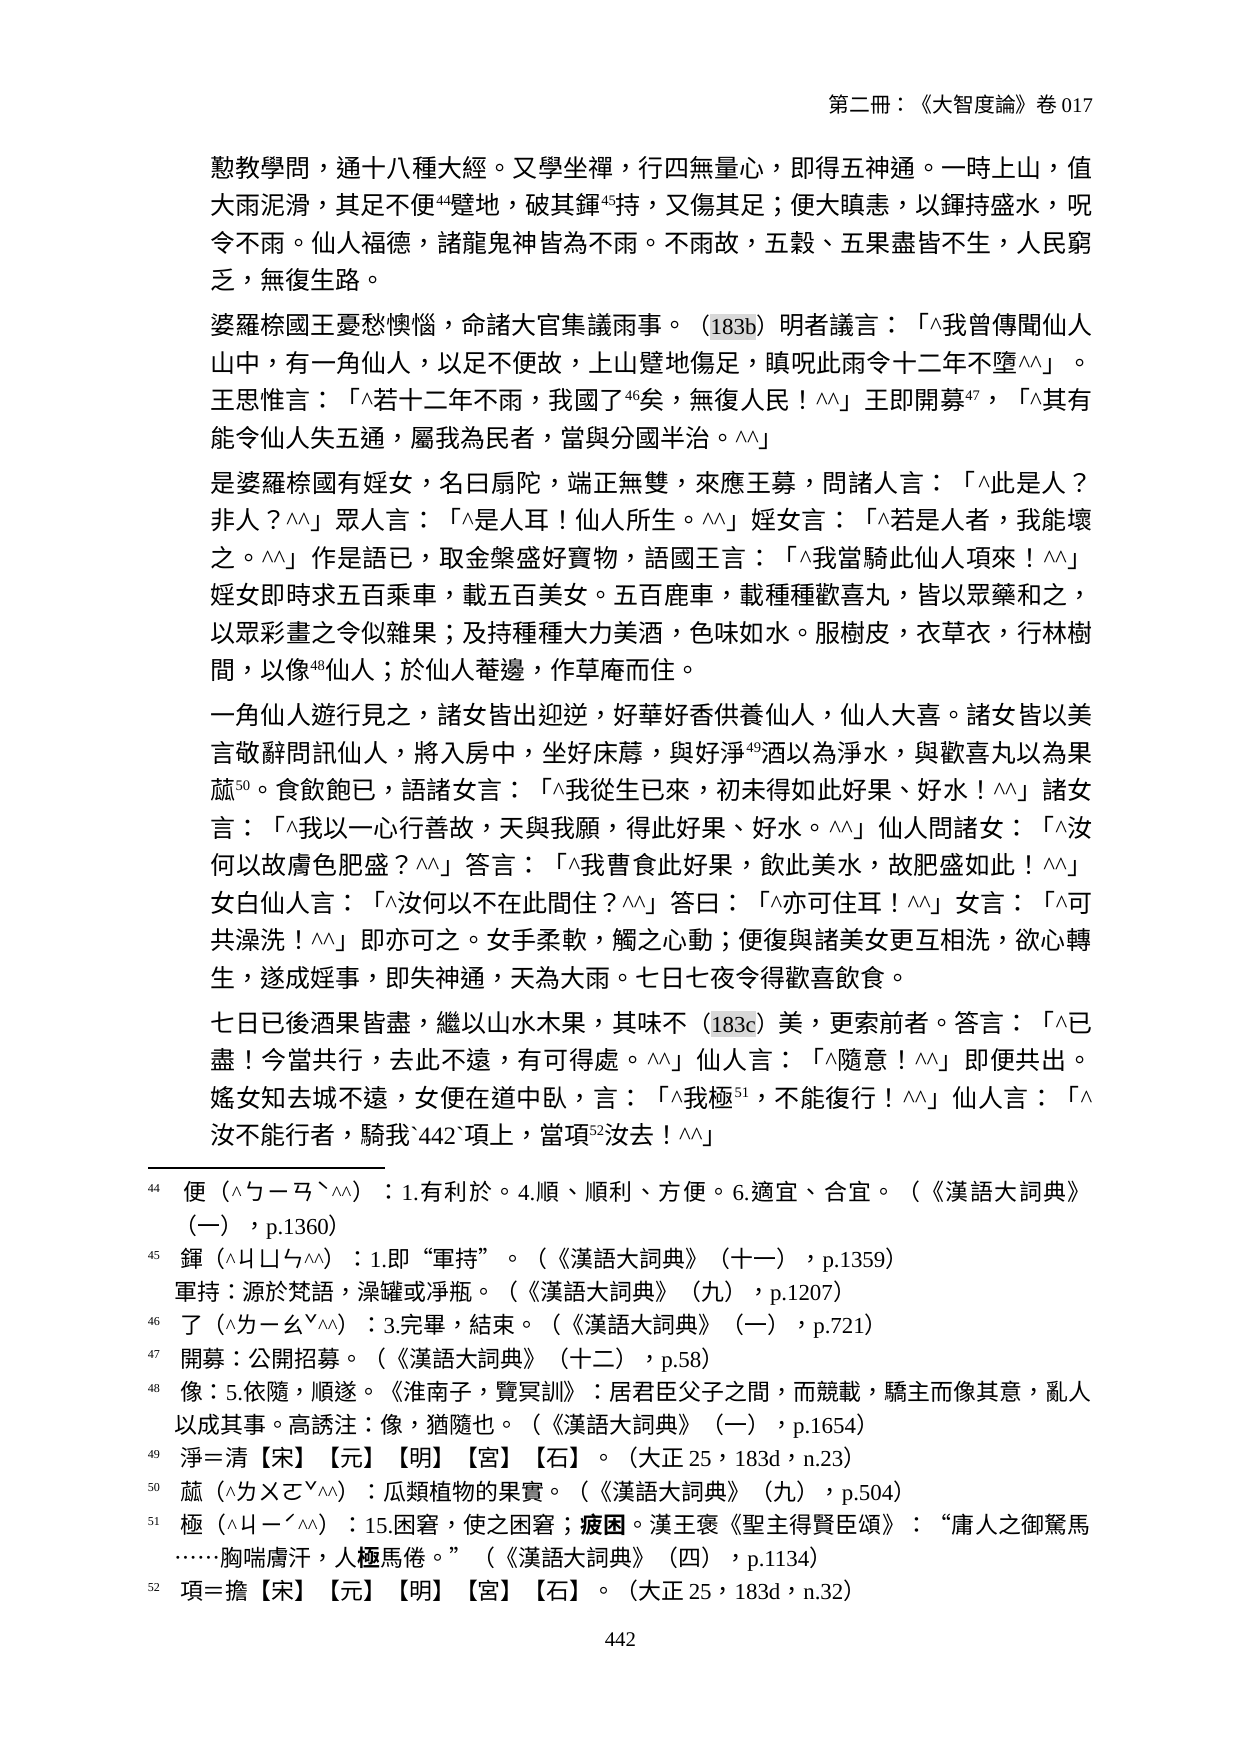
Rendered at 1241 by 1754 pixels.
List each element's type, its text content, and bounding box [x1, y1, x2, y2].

text 是婆羅㮈國有婬女，名曰扇陀，端正無雙，來應王募，問諸人言：「^此是人？非人？^^」眾人言：「^是人耳！仙人所生。^^」婬女言：「^若是人者，我能壞之。^^」作是語已，取金槃盛好寶物，語國王言：「^我當騎此仙人項來！^^」婬女即時求五百乘車，載五百美女。五百鹿車，載種種歡喜丸，皆以眾藥和之，以眾彩畫之令似雜果；及持種種大力美酒，色味如水。服樹皮，衣草衣，行林樹間，以像仙人；於仙人菴邊，作草庵而住。 [210, 463, 1092, 688]
text 過去久遠世時，婆羅㮈國山中有仙人。以仲春之月，於澡槃中小便，見鹿麚麀`441`合會，婬心即動，精流槃中。麀鹿飲之，即時有娠。滿月生子，形類如人，唯頭有一角，其足似鹿。鹿當產時，至仙人菴邊而產。見子是人，以付仙人而去。仙人出時，見此鹿子，自念本緣，知是己兒，取已養育。及其年大，懃教學問，通十八種大經。又學坐禪，行四無量心，即得五神通。一時上山，值大雨泥滑，其足不便躄地，破其鍕持，又傷其足；便大瞋恚，以鍕持盛水，呪令不雨。仙人福德，諸龍鬼神皆為不雨。不雨故，五穀、五果盡皆不生，人民窮乏，無復生路。 [210, 148, 1092, 298]
text 一角仙人遊行見之，諸女皆出迎逆，好華好香供養仙人，仙人大喜。諸女皆以美言敬辭問訊仙人，將入房中，坐好床蓐，與好淨酒以為淨水，與歡喜丸以為果蓏。食飲飽已，語諸女言：「^我從生已來，初未得如此好果、好水！^^」諸女言：「^我以一心行善故，天與我願，得此好果、好水。^^」仙人問諸女：「^汝何以故膚色肥盛？^^」答言：「^我曹食此好果，飲此美水，故肥盛如此！^^」女白仙人言：「^汝何以不在此間住？^^」答曰：「^亦可住耳！^^」女言：「^可共澡洗！^^」即亦可之。女手柔軟，觸之心動；便復與諸美女更互相洗，欲心轉生，遂成婬事，即失神通，天為大雨。七日七夜令得歡喜飲食。 [210, 695, 1092, 995]
text 婆羅㮈國王憂愁懊惱，命諸大官集議雨事。（183b）明者議言：「^我曾傳聞仙人山中，有一角仙人，以足不便故，上山躄地傷足，瞋呪此雨令十二年不墮^^」。王思惟言：「^若十二年不雨，我國了矣，無復人民！^^」王即開募，「^其有能令仙人失五通，屬我為民者，當與分國半治。^^」 [210, 305, 1092, 455]
text 七日已後酒果皆盡，繼以山水木果，其味不（183c）美，更索前者。答言：「^已盡！今當共行，去此不遠，有可得處。^^」仙人言：「^隨意！^^」即便共出。媱女知去城不遠，女便在道中臥，言：「^我極，不能復行！^^」仙人言：「^汝不能行者，騎我`442`項上，當項汝去！^^」 [210, 1003, 1092, 1153]
